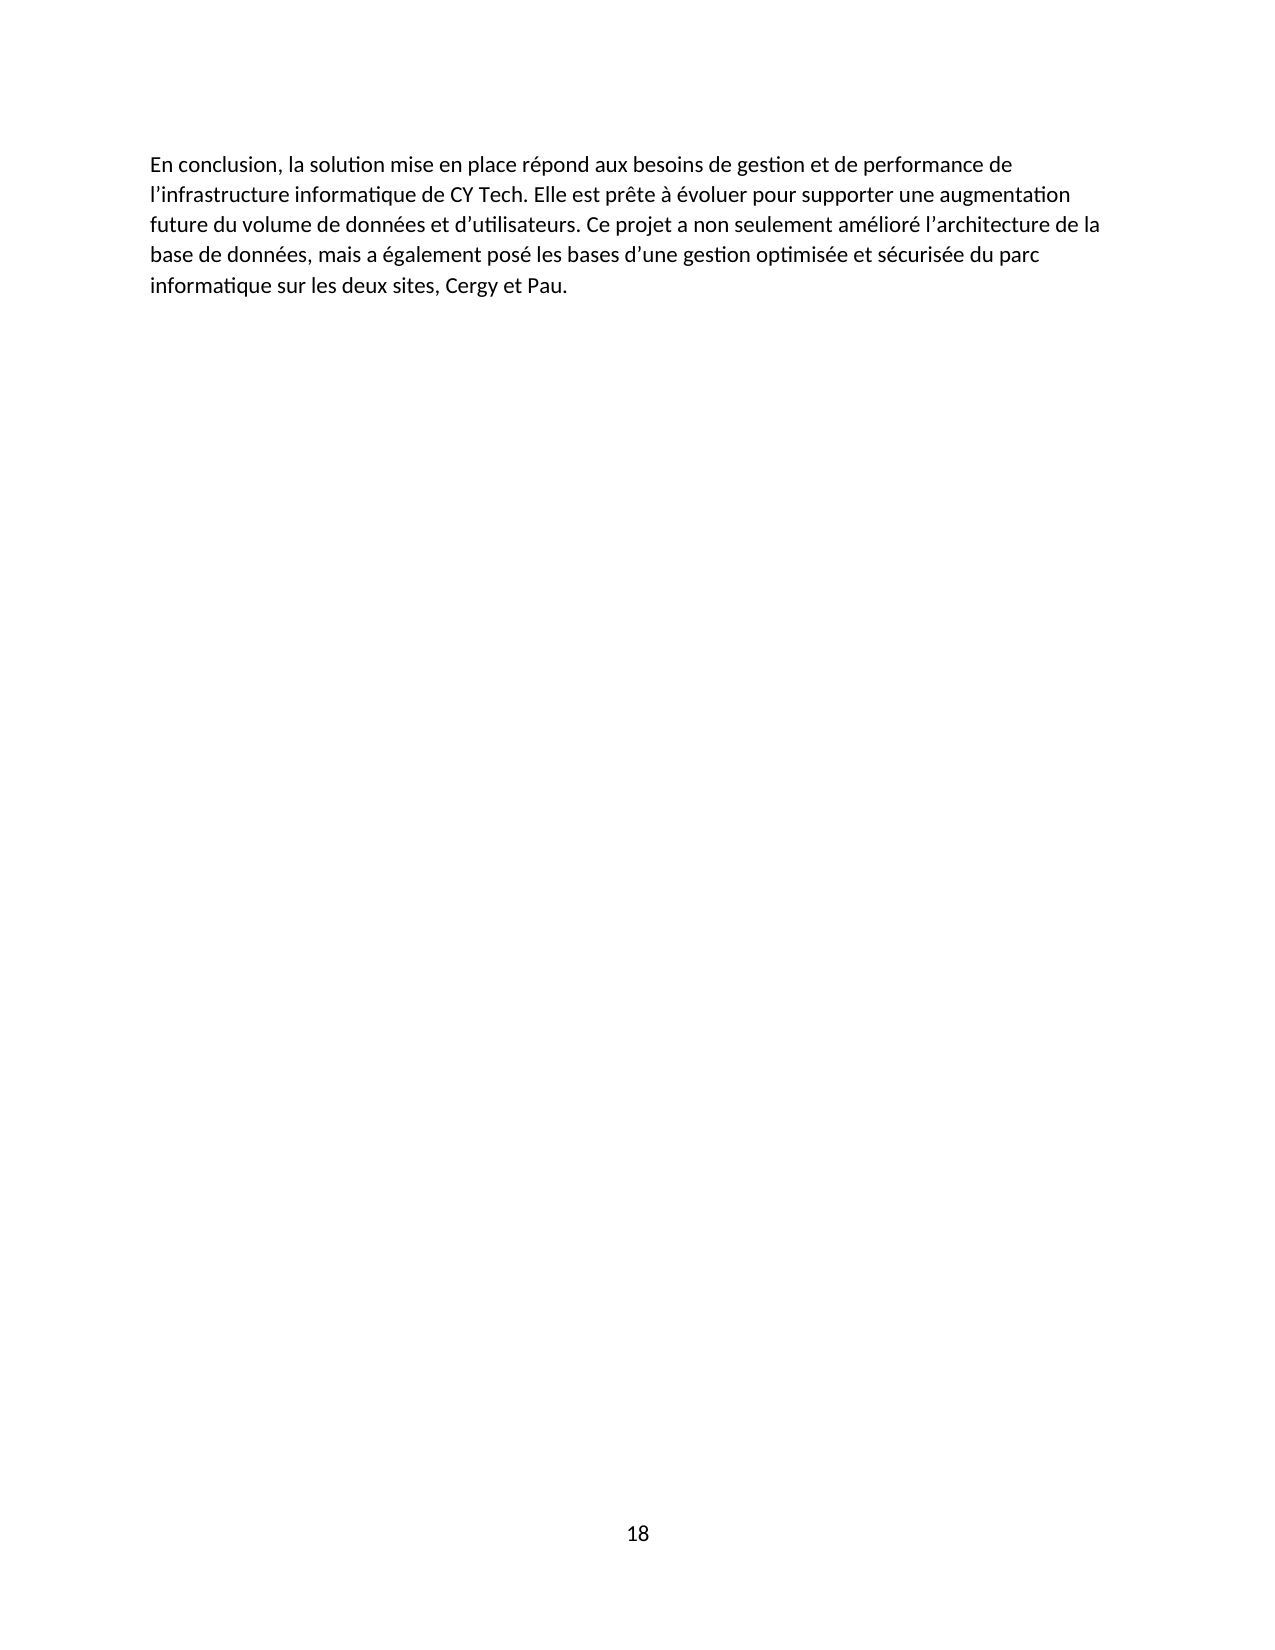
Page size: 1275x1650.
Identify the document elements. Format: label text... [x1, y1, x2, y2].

text En conclusion, la solution mise en place répond aux besoins de gestion et de performance de l’infrastructure informatique de CY Tech. Elle est prête à évoluer pour supporter une augmentation future du volume de données et d’utilisateurs. Ce projet a non seulement amélioré l’architecture de la base de données, mais a également posé les bases d’une gestion optimisée et sécurisée du parc informatique sur les deux sites, Cergy et Pau. [150, 150, 1125, 299]
